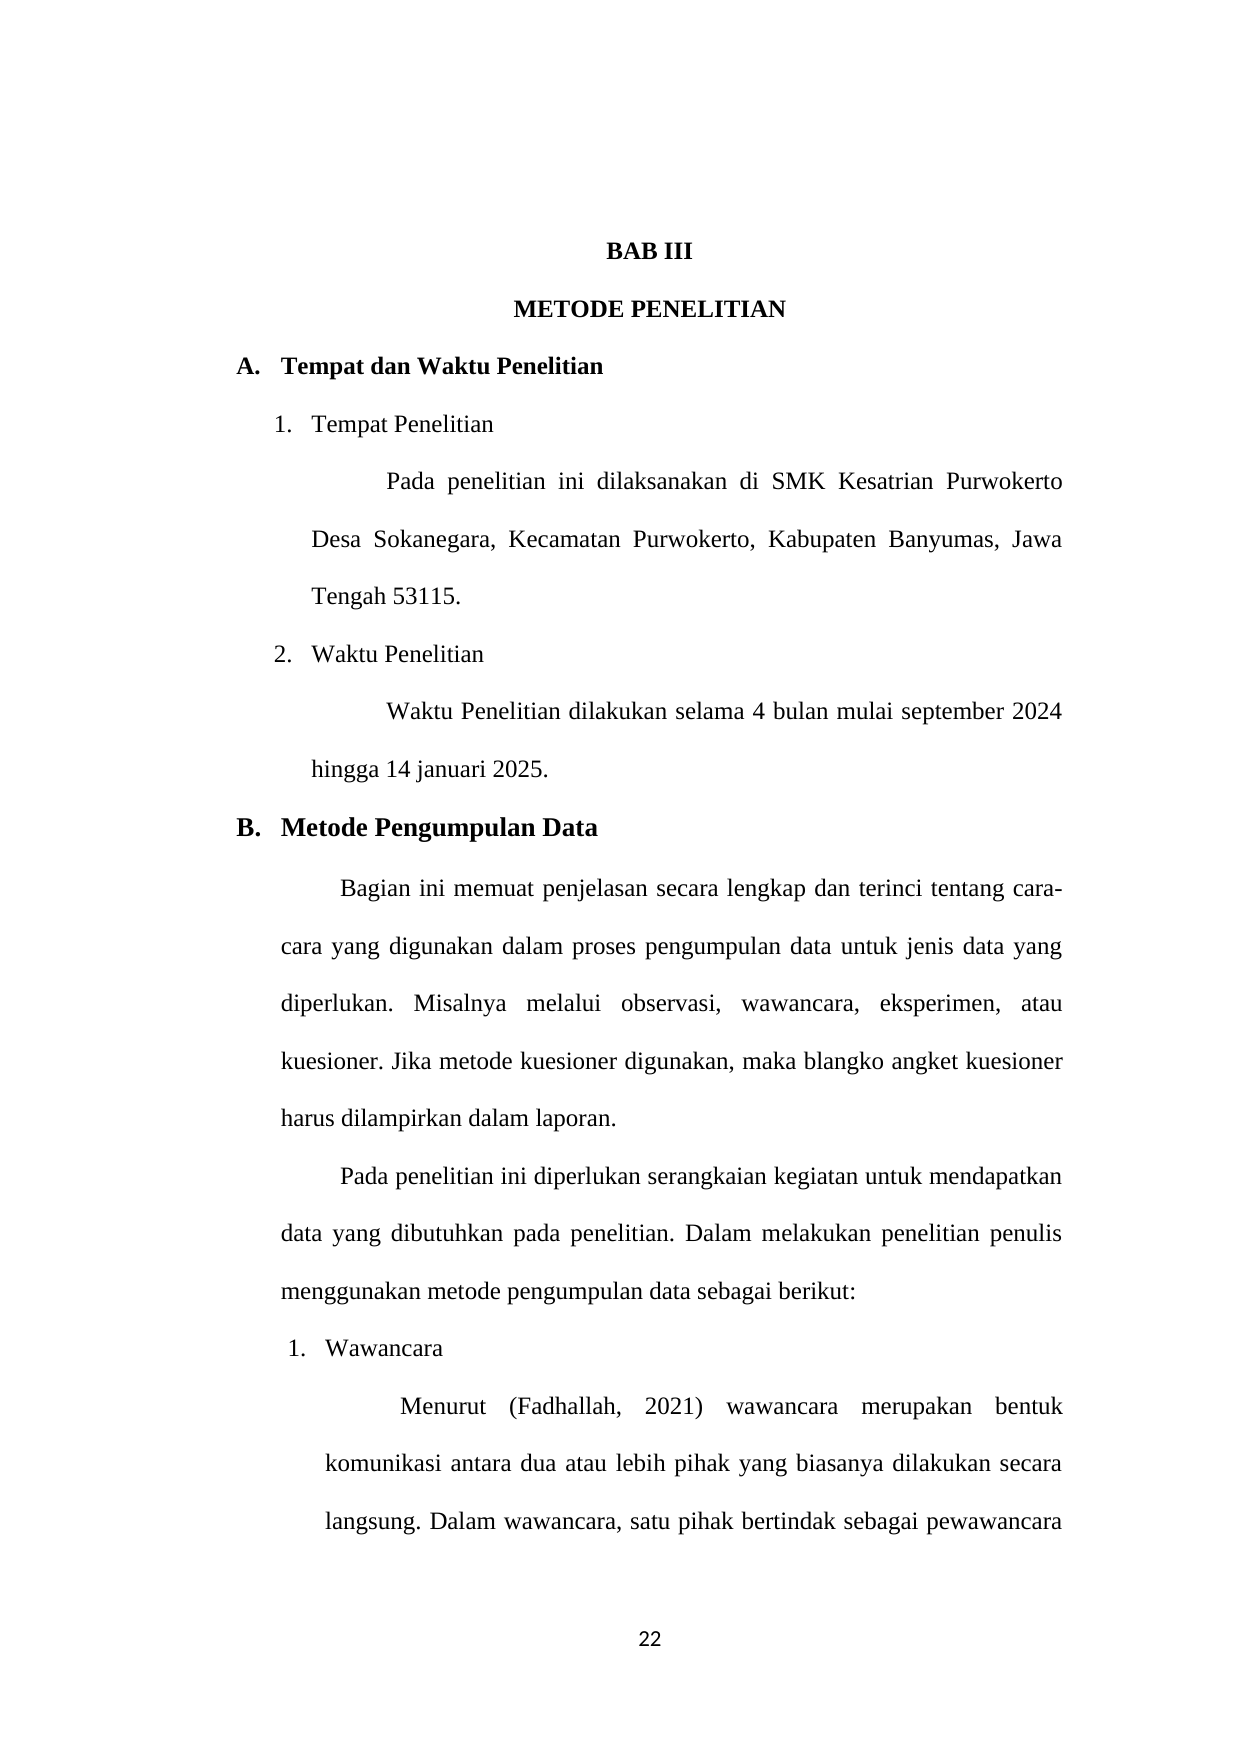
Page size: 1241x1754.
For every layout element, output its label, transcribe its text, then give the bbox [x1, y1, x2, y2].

list Waktu Penelitian dilakukan selama 4 bulan mulai september 2024 hingga 14 januari 2025. [311, 696, 1063, 782]
text Pada penelitian ini diperlukan serangkaian kegiatan untuk mendapatkan data yang dibutuhkan pada penelitian. Dalam melakukan penelitian penulis menggunakan metode pengumpulan data sebagai berikut: [281, 1161, 1063, 1305]
list Waktu Penelitian [274, 639, 1063, 667]
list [325, 1391, 1063, 1535]
subtitle Tempat dan Waktu Penelitian [236, 351, 1063, 380]
text Bagian ini memuat penjelasan secara lengkap dan terinci tentang cara-cara yang digunakan dalam proses pengumpulan data untuk jenis data yang diperlukan. Misalnya melalui observasi, wawancara, eksperimen, atau kuesioner. Jika metode kuesioner digunakan, maka blangko angket kuesioner harus dilampirkan dalam laporan. [281, 873, 1063, 1132]
subtitle Metode Pengumpulan Data [236, 811, 1063, 842]
list Wawancara [287, 1333, 1063, 1362]
subtitle BAB III METODE PENELITIAN [236, 236, 1063, 322]
list Pada penelitian ini dilaksanakan di SMK Kesatrian Purwokerto Desa Sokanegara, Kecamatan Purwokerto, Kabupaten Banyumas, Jawa Tengah 53115. [311, 466, 1063, 610]
list Tempat Penelitian [274, 409, 1063, 437]
